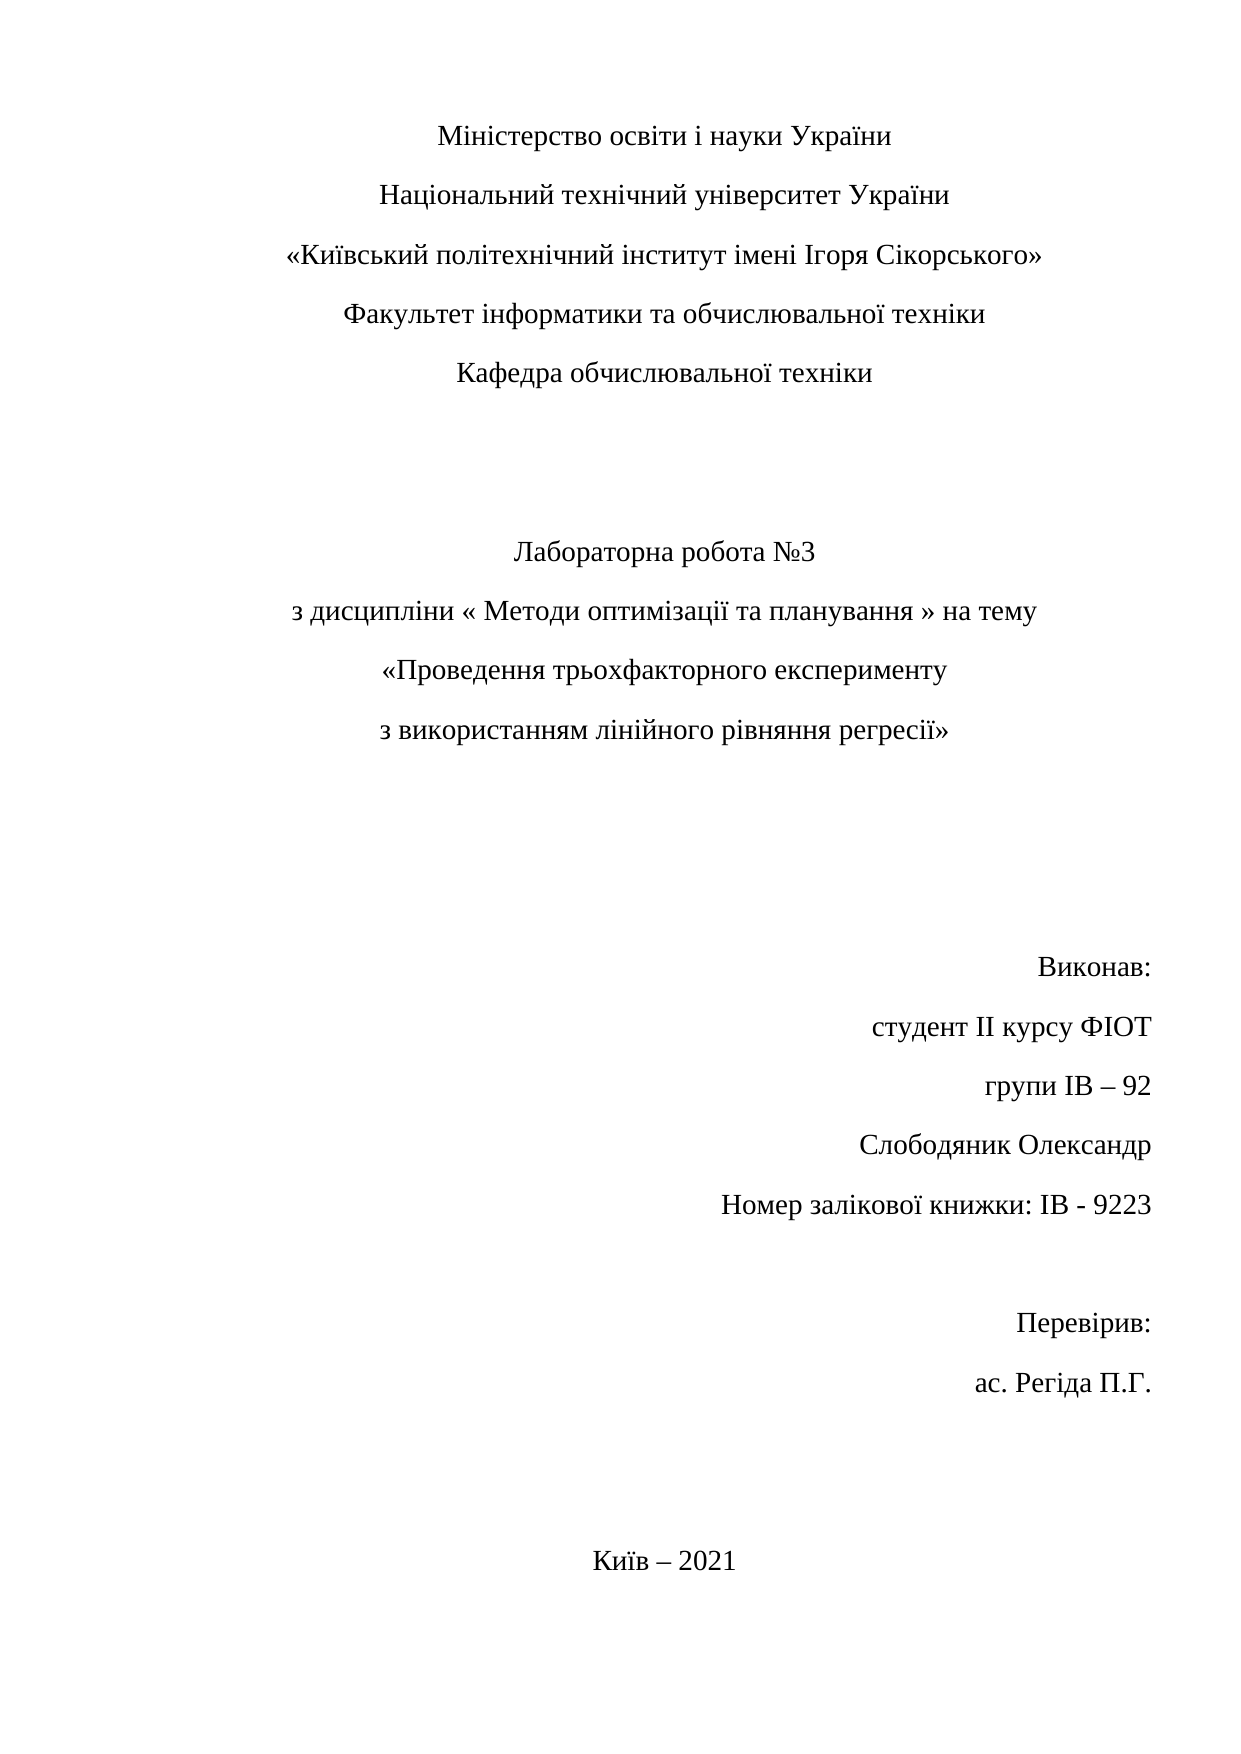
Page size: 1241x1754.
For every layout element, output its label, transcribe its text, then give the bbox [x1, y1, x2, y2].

text Міністерство освіти і науки України [177, 118, 1152, 152]
text Слободяник Олександр [177, 1127, 1152, 1161]
text Перевірив: [177, 1306, 1152, 1339]
text Лабораторна робота №3 [177, 534, 1152, 567]
text Кафедра обчислювальної техніки [177, 356, 1152, 389]
text ас. Регіда П.Г. [177, 1365, 1152, 1398]
text Факультет інформатики та обчислювальної техніки [177, 296, 1152, 330]
text «Київський політехнічний інститут імені Ігоря Сікорського» [177, 237, 1152, 270]
text групи ІВ – 92 [177, 1068, 1152, 1102]
text Національний технічний університет України [177, 177, 1152, 211]
text з використанням лінійного рівняння регресії» [177, 712, 1152, 745]
text Виконав: [177, 949, 1152, 983]
text студент II курсу ФІОТ [177, 1009, 1152, 1042]
text «Проведення трьохфакторного експерименту [177, 652, 1152, 686]
text Номер залікової книжки: ІВ - 9223 [177, 1187, 1152, 1220]
text з дисципліни « Методи оптимізації та планування » на тему [177, 593, 1152, 627]
text Київ – 2021 [177, 1543, 1152, 1577]
